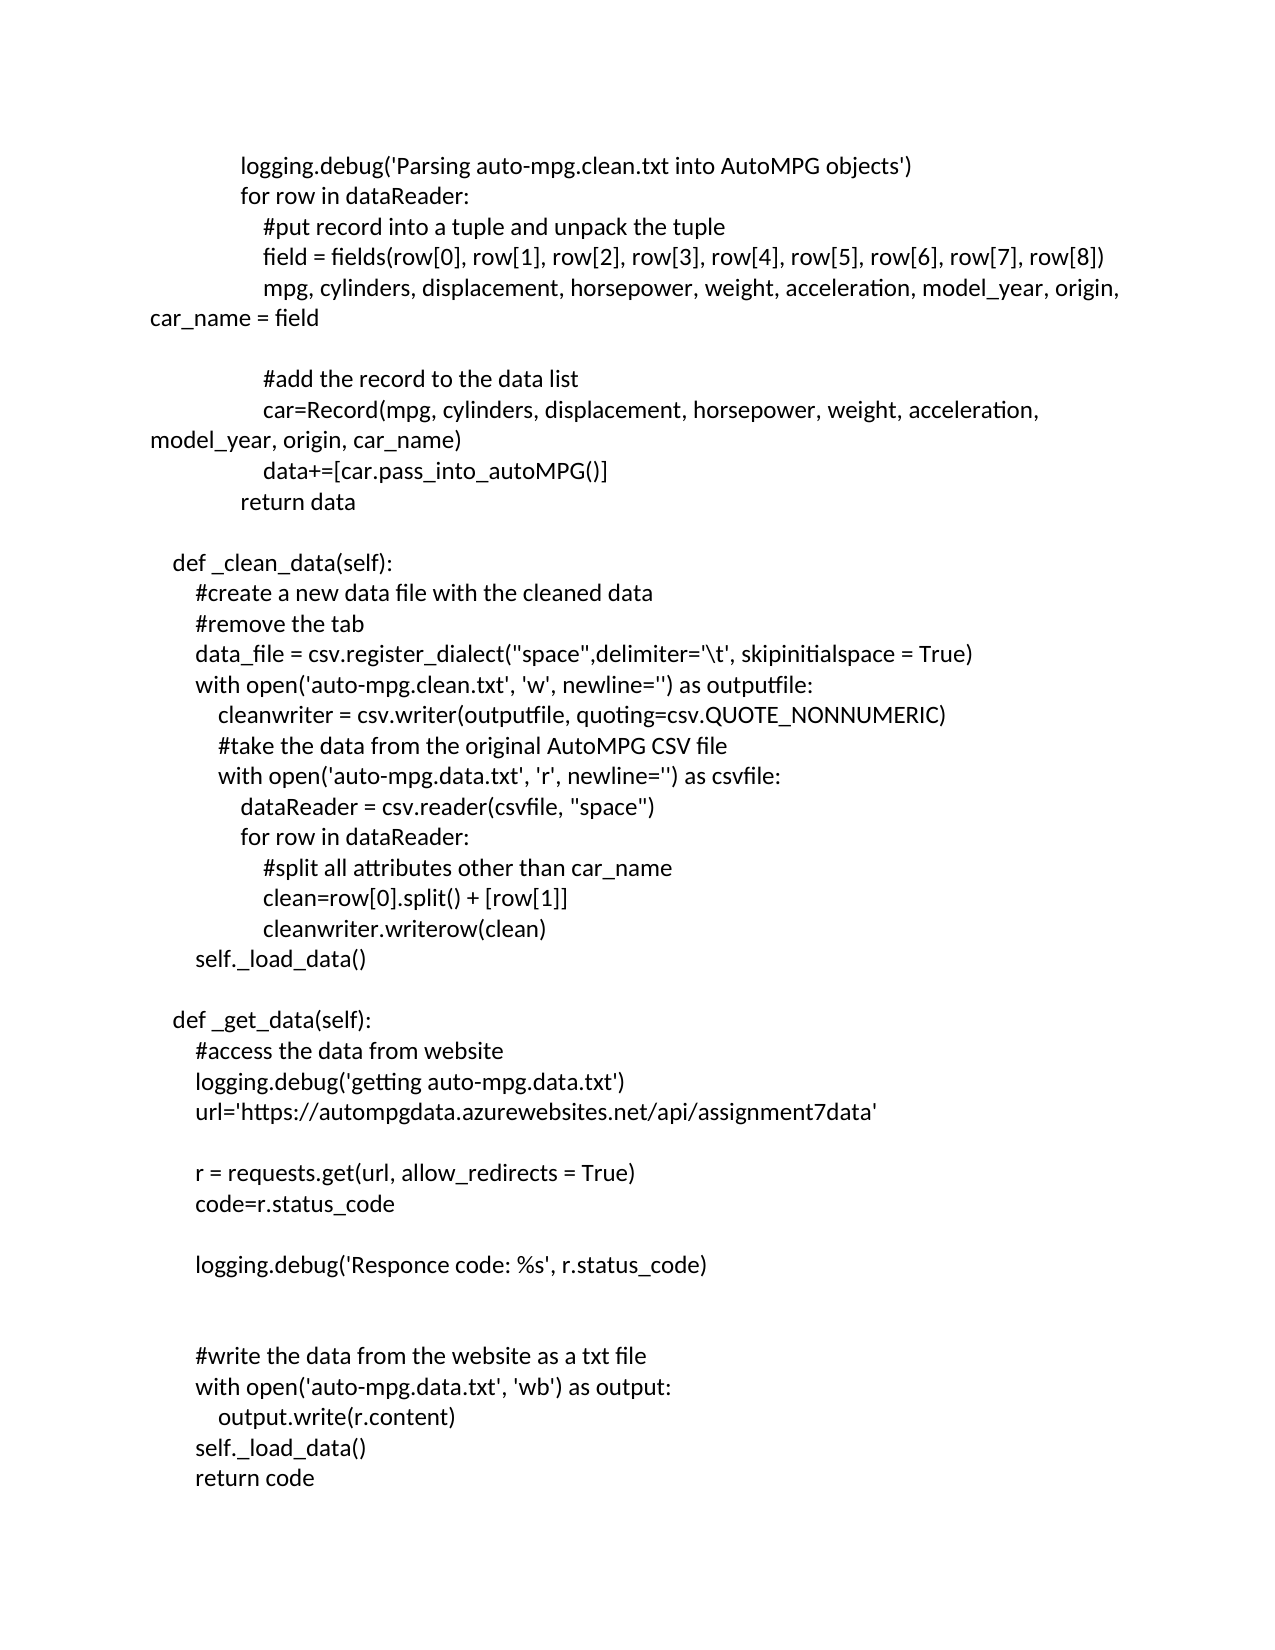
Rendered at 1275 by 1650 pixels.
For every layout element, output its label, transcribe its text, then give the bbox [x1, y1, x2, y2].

text #add the record to the data list [150, 364, 1125, 394]
text return data [150, 486, 1125, 516]
text return code [150, 1462, 1125, 1493]
text with open('auto-mpg.clean.txt', 'w', newline='') as outputfile: [150, 669, 1125, 699]
text data_file = csv.register_dialect("space",delimiter='\t', skipinitialspace = True) [150, 638, 1125, 669]
text field = fields(row[0], row[1], row[2], row[3], row[4], row[5], row[6], row[7], row[8]) [150, 242, 1125, 272]
text def _get_data(self): [150, 1004, 1125, 1035]
text def _clean_data(self): [150, 547, 1125, 577]
text url='https://autompgdata.azurewebsites.net/api/assignment7data' [150, 1096, 1125, 1127]
text r = requests.get(url, allow_redirects = True) [150, 1157, 1125, 1188]
text logging.debug('getting auto-mpg.data.txt') [150, 1066, 1125, 1096]
text self._load_data() [150, 943, 1125, 974]
text output.write(r.content) [150, 1401, 1125, 1432]
text for row in dataReader: [150, 181, 1125, 211]
text code=r.status_code [150, 1188, 1125, 1218]
text #remove the tab [150, 608, 1125, 638]
text #create a new data file with the cleaned data [150, 577, 1125, 608]
text mpg, cylinders, displacement, horsepower, weight, acceleration, model_year, origin, car_name = field [150, 272, 1125, 333]
text #write the data from the website as a txt file [150, 1340, 1125, 1371]
text with open('auto-mpg.data.txt', 'wb') as output: [150, 1371, 1125, 1401]
text dataReader = csv.reader(csvfile, "space") [150, 791, 1125, 821]
text logging.debug('Responce code: %s', r.status_code) [150, 1249, 1125, 1279]
text cleanwriter = csv.writer(outputfile, quoting=csv.QUOTE_NONNUMERIC) [150, 699, 1125, 730]
text #split all attributes other than car_name [150, 852, 1125, 882]
text self._load_data() [150, 1432, 1125, 1462]
text car=Record(mpg, cylinders, displacement, horsepower, weight, acceleration, model_year, origin, car_name) [150, 394, 1125, 455]
text data+=[car.pass_into_autoMPG()] [150, 455, 1125, 486]
text cleanwriter.writerow(clean) [150, 913, 1125, 943]
text clean=row[0].split() + [row[1]] [150, 882, 1125, 913]
text #put record into a tuple and unpack the tuple [150, 211, 1125, 242]
text #take the data from the original AutoMPG CSV file [150, 730, 1125, 760]
text logging.debug('Parsing auto-mpg.clean.txt into AutoMPG objects') [150, 150, 1125, 181]
text #access the data from website [150, 1035, 1125, 1066]
text for row in dataReader: [150, 821, 1125, 852]
text with open('auto-mpg.data.txt', 'r', newline='') as csvfile: [150, 760, 1125, 791]
